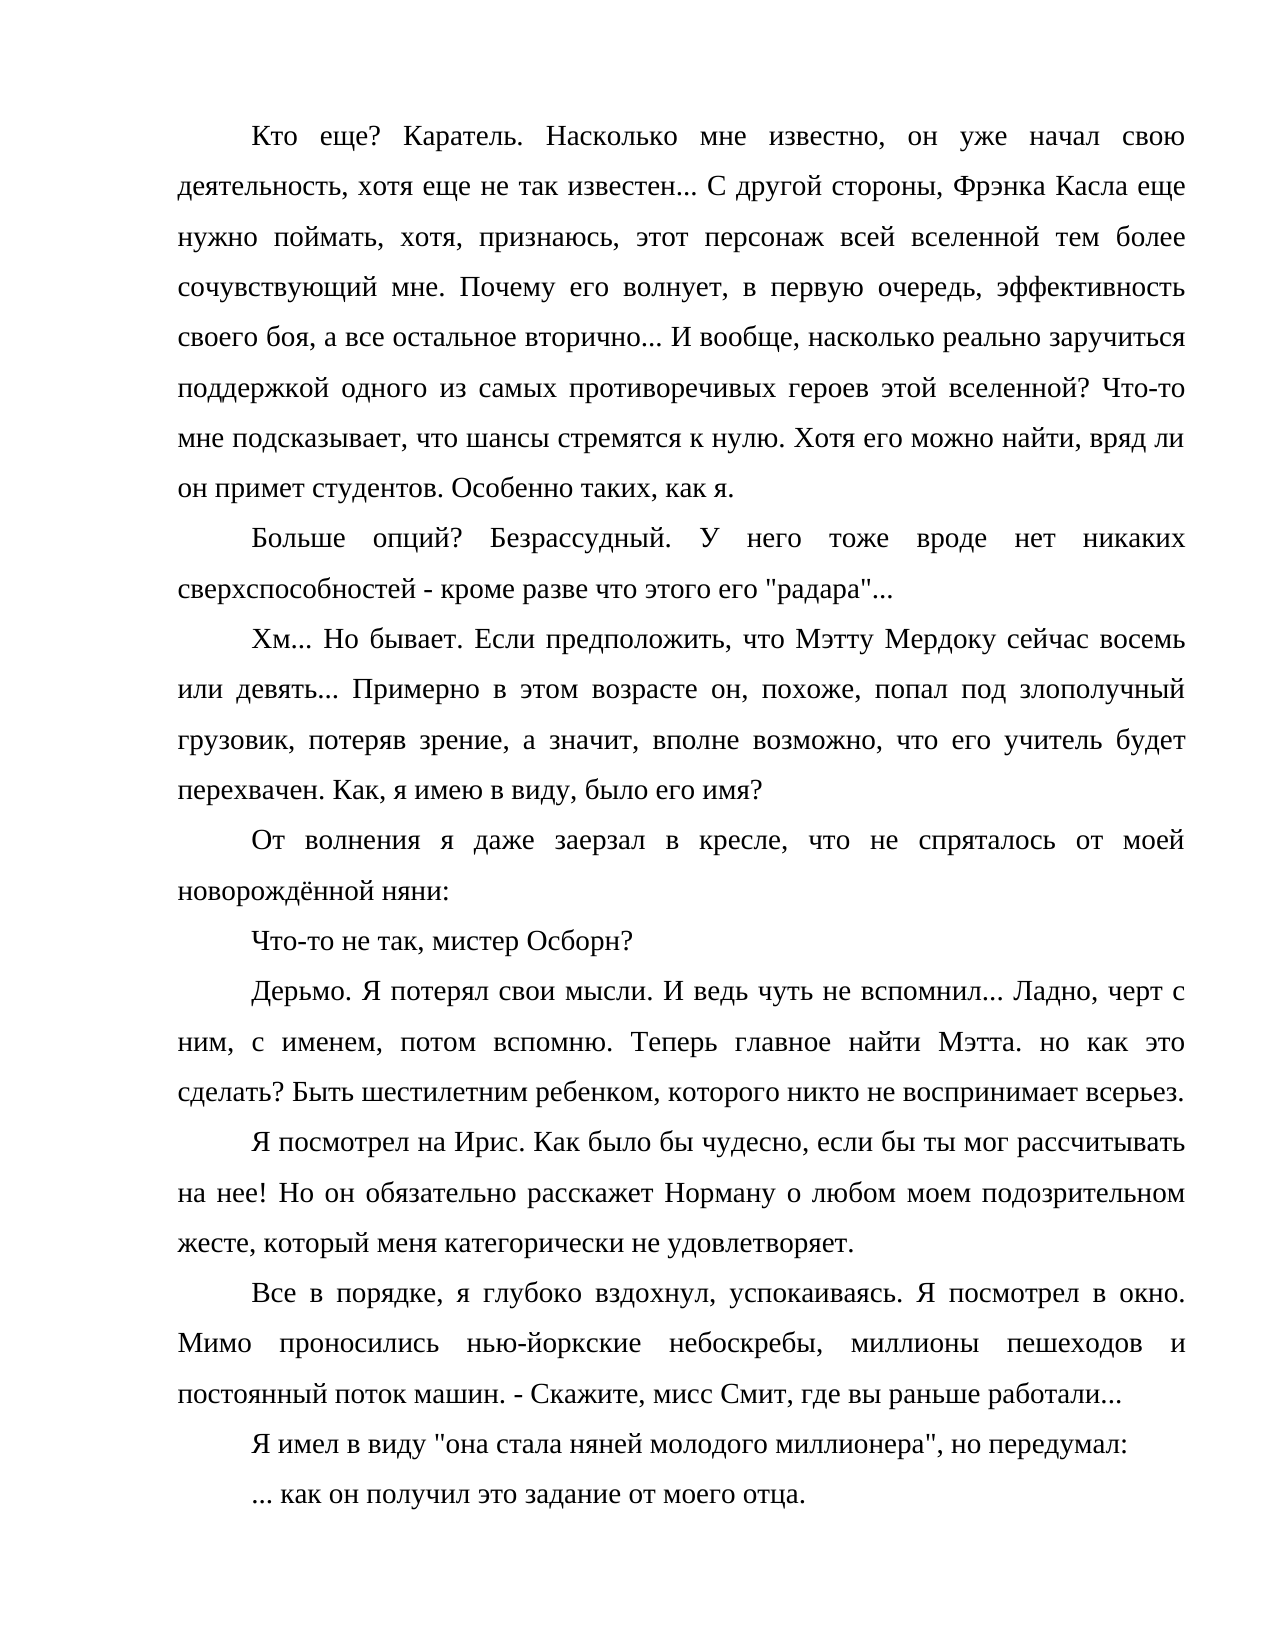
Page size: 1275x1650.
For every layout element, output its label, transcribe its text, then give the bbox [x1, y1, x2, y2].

text Все в порядке, я глубоко вздохнул, успокаиваясь. Я посмотрел в окно. Мимо проносились нью-йоркские небоскребы, миллионы пешеходов и постоянный поток машин. - Скажите, мисс Смит, где вы раньше работали... [177, 1275, 1186, 1409]
text Что-то не так, мистер Осборн? [177, 923, 1186, 957]
text Я посмотрел на Ирис. Как было бы чудесно, если бы ты мог рассчитывать на нее! Но он обязательно расскажет Норману о любом моем подозрительном жесте, который меня категорически не удовлетворяет. [177, 1124, 1186, 1258]
text Больше опций? Безрассудный. У него тоже вроде нет никаких сверхспособностей - кроме разве что этого его "радара"... [177, 521, 1186, 604]
text Дерьмо. Я потерял свои мысли. И ведь чуть не вспомнил... Ладно, черт с ним, с именем, потом вспомню. Теперь главное найти Мэтта. но как это сделать? Быть шестилетним ребенком, которого никто не воспринимает всерьез. [177, 973, 1186, 1108]
text От волнения я даже заерзал в кресле, что не спряталось от моей новорождённой няни: [177, 822, 1186, 906]
text ... как он получил это задание от моего отца. [177, 1477, 1186, 1510]
text Я имел в виду "она стала няней молодого миллионера", но передумал: [177, 1426, 1186, 1460]
text Хм... Но бывает. Если предположить, что Мэтту Мердоку сейчас восемь или девять... Примерно в этом возрасте он, похоже, попал под злополучный грузовик, потеряв зрение, а значит, вполне возможно, что его учитель будет перехвачен. Как, я имею в виду, было его имя? [177, 621, 1186, 806]
